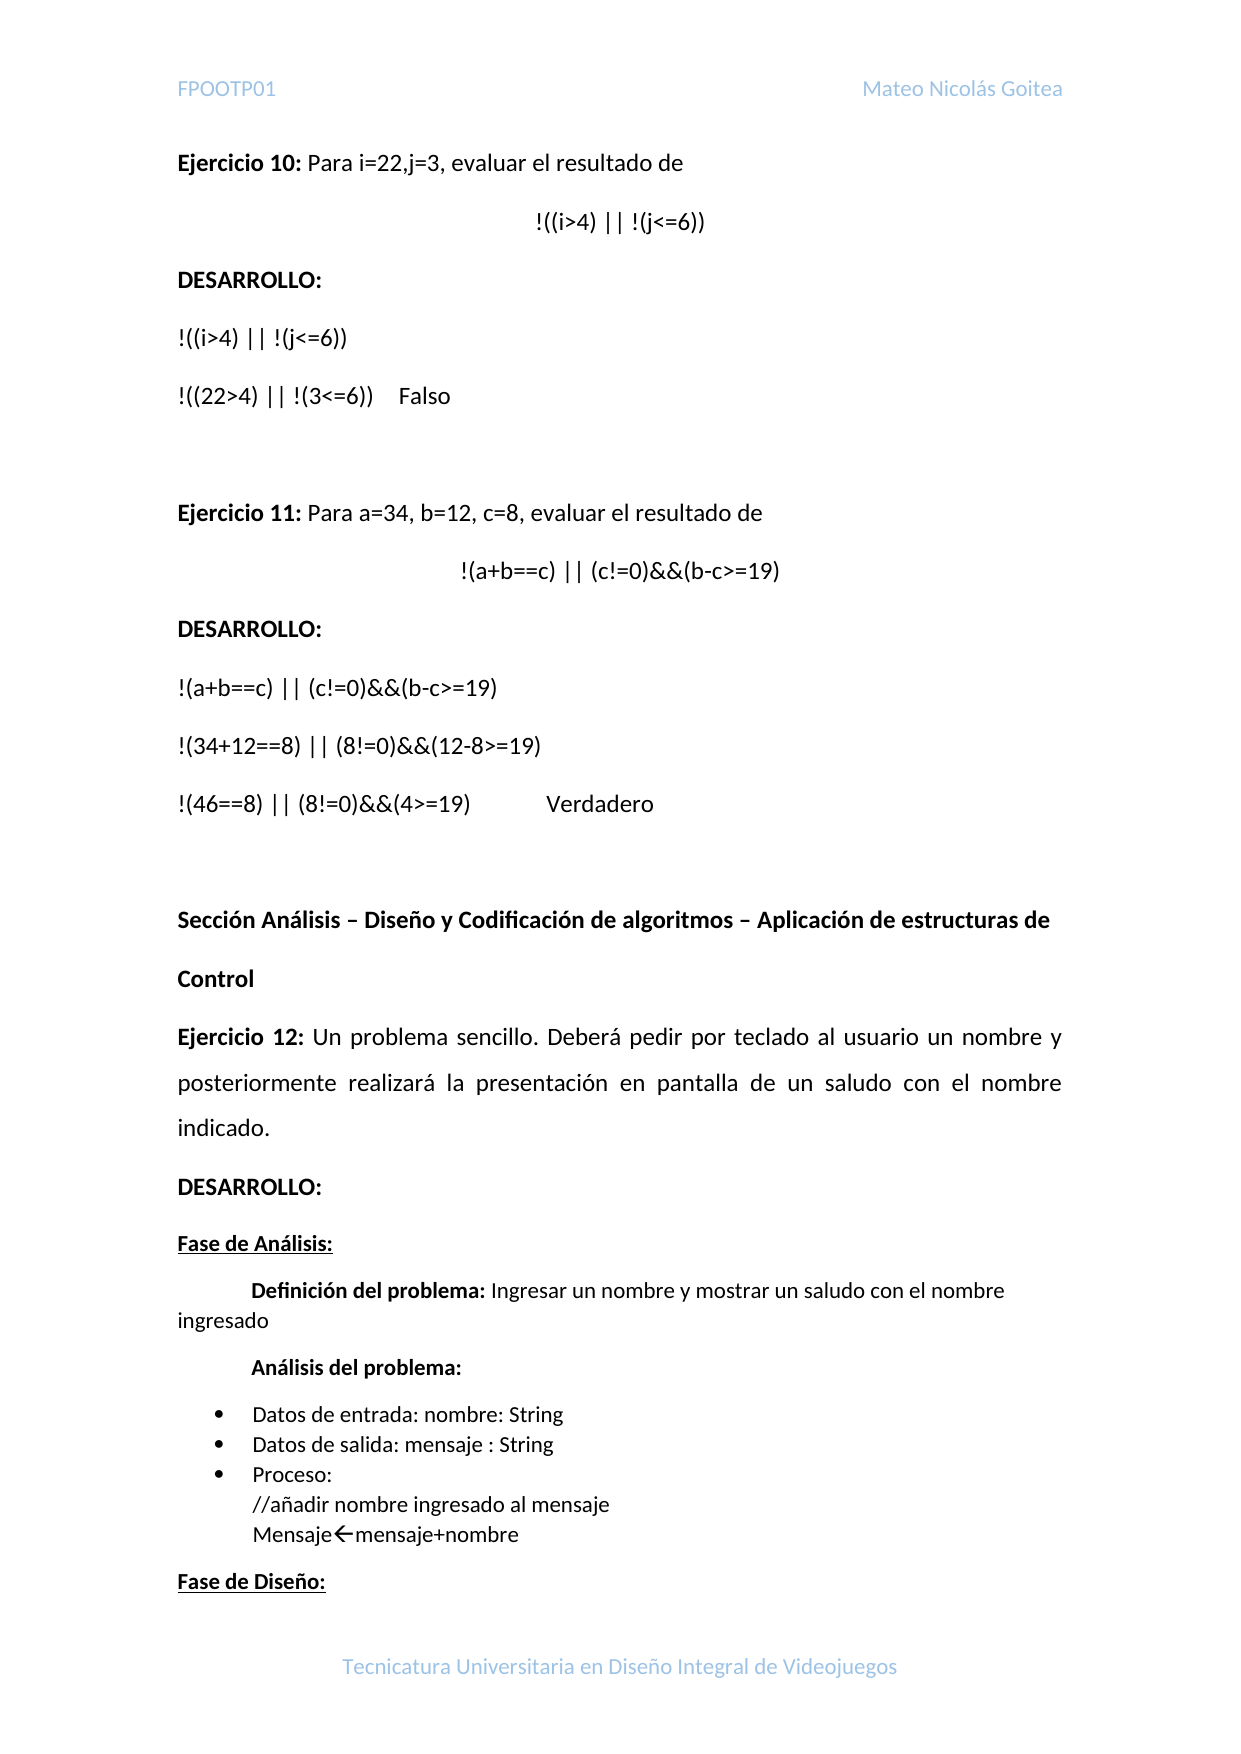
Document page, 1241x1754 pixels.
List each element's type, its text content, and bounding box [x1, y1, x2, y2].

text Definición del problema: Ingresar un nombre y mostrar un saludo con el nombre ingresado [177, 1276, 1063, 1334]
text Ejercicio 12: Un problema sencillo. Deberá pedir por teclado al usuario un nombre y posteriormente realizará la presentación en pantalla de un saludo con el nombre indicado. [177, 1021, 1063, 1143]
text Sección Análisis – Diseño y Codificación de algoritmos – Aplicación de estructuras de [177, 904, 1063, 935]
text Fase de Diseño: [177, 1567, 1063, 1596]
text Análisis del problema: [177, 1353, 1063, 1381]
list Proceso: [215, 1460, 1063, 1488]
text Ejercicio 11: Para a=34, b=12, c=8, evaluar el resultado de [177, 497, 1063, 527]
text !(34+12==8) || (8!=0)&&(12-8>=19) [177, 730, 1063, 760]
text !((i>4) || !(j<=6)) [177, 206, 1063, 236]
text DESARROLLO: [177, 613, 1063, 644]
text DESARROLLO: [177, 264, 1063, 294]
text Ejercicio 10: Para i=22,j=3, evaluar el resultado de [177, 148, 1063, 178]
text DESARROLLO: [177, 1171, 1063, 1201]
list //añadir nombre ingresado al mensaje [252, 1490, 1063, 1518]
text !(46==8) || (8!=0)&&(4>=19) Verdadero [177, 788, 1063, 819]
text Fase de Análisis: [177, 1229, 1063, 1257]
list Datos de entrada: nombre: String [215, 1400, 1063, 1428]
text !(a+b==c) || (c!=0)&&(b-c>=19) [177, 672, 1063, 702]
list Mensajemensaje+nombre [252, 1521, 1063, 1549]
text !((22>4) || !(3<=6)) Falso [177, 381, 1063, 411]
text !(a+b==c) || (c!=0)&&(b-c>=19) [177, 555, 1063, 586]
text Control [177, 963, 1063, 993]
list Datos de salida: mensaje : String [215, 1430, 1063, 1458]
text !((i>4) || !(j<=6)) [177, 322, 1063, 353]
